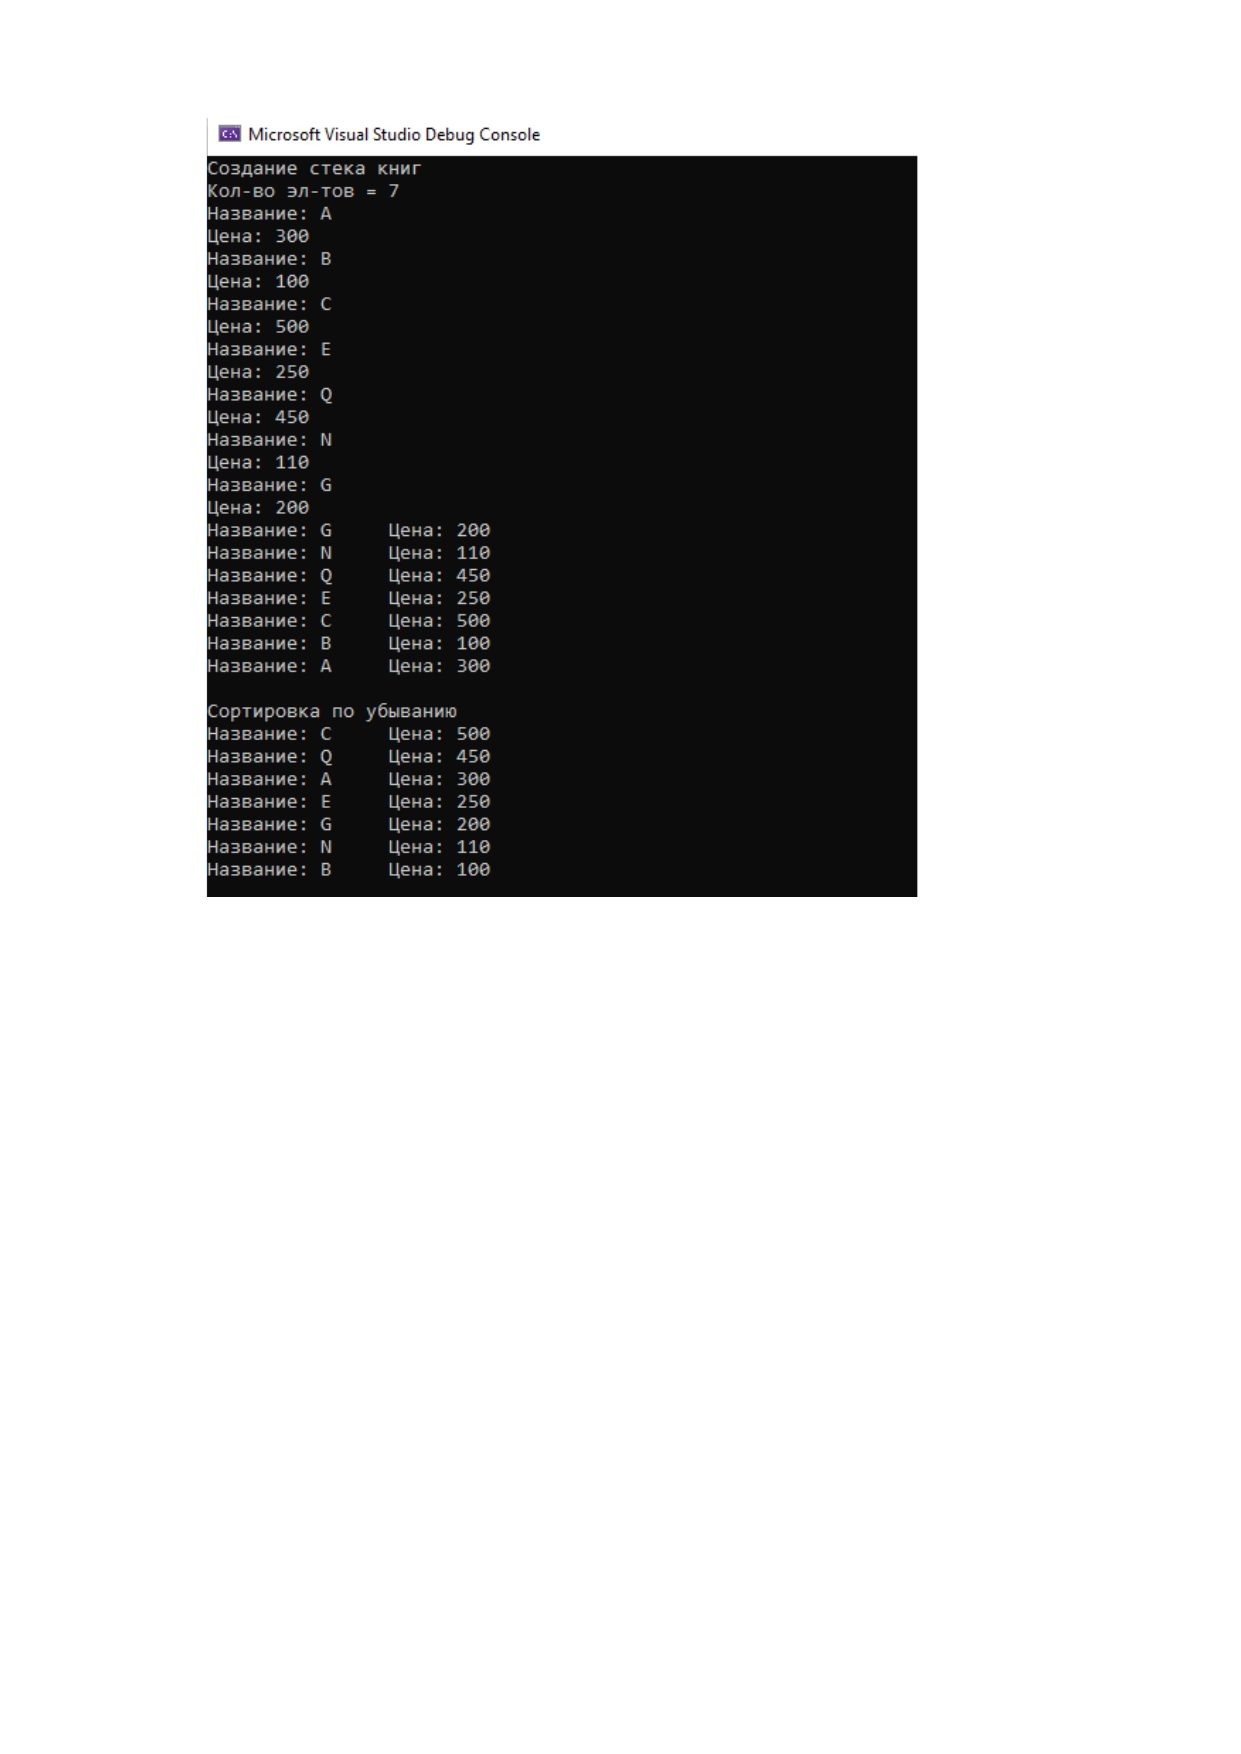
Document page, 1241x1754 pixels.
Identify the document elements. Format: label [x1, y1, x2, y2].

picture [206, 118, 918, 897]
